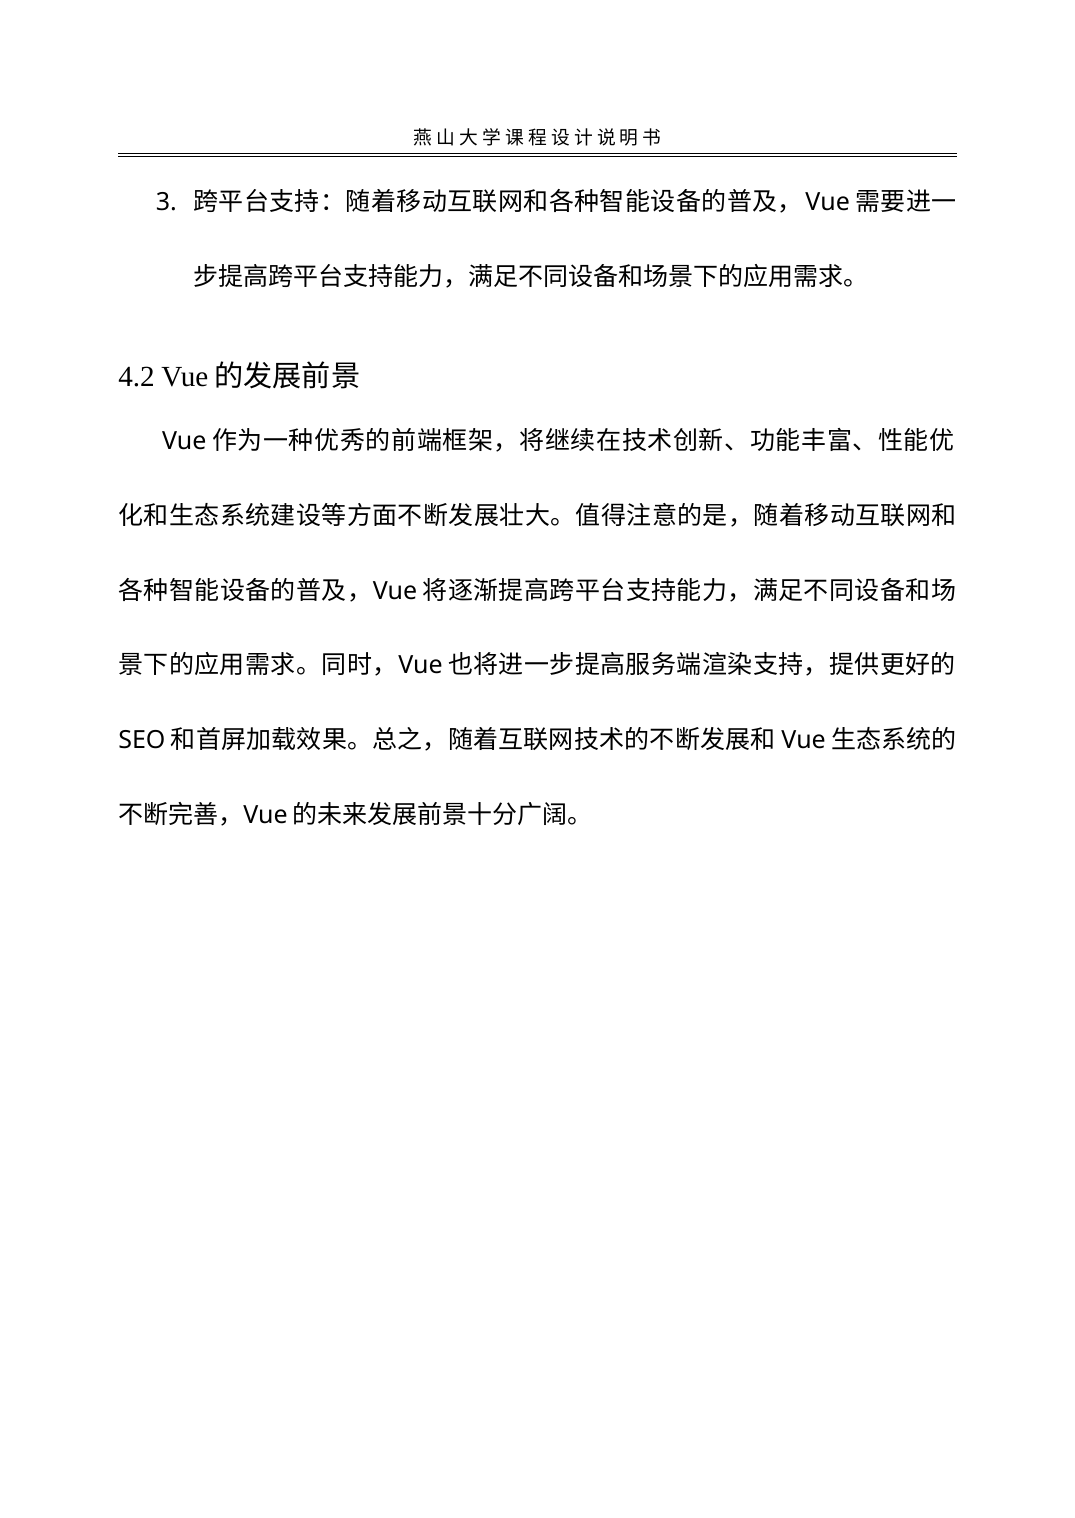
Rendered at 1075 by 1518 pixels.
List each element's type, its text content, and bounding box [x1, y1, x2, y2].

text Vue作为一种优秀的前端框架，将继续在技术创新、功能丰富、性能优化和生态系统建设等方面不断发展壮大。值得注意的是，随着移动互联网和各种智能设备的普及，Vue将逐渐提高跨平台支持能力，满足不同设备和场景下的应用需求。同时，Vue也将进一步提高服务端渲染支持，提供更好的SEO和首屏加载效果。总之，随着互联网技术的不断发展和Vue生态系统的不断完善，Vue的未来发展前景十分广阔。 [118, 406, 957, 845]
subtitle 4.2 Vue的发展前景 [118, 341, 957, 406]
list 跨平台支持：随着移动互联网和各种智能设备的普及，Vue需要进一步提高跨平台支持能力，满足不同设备和场景下的应用需求。 [156, 167, 957, 307]
